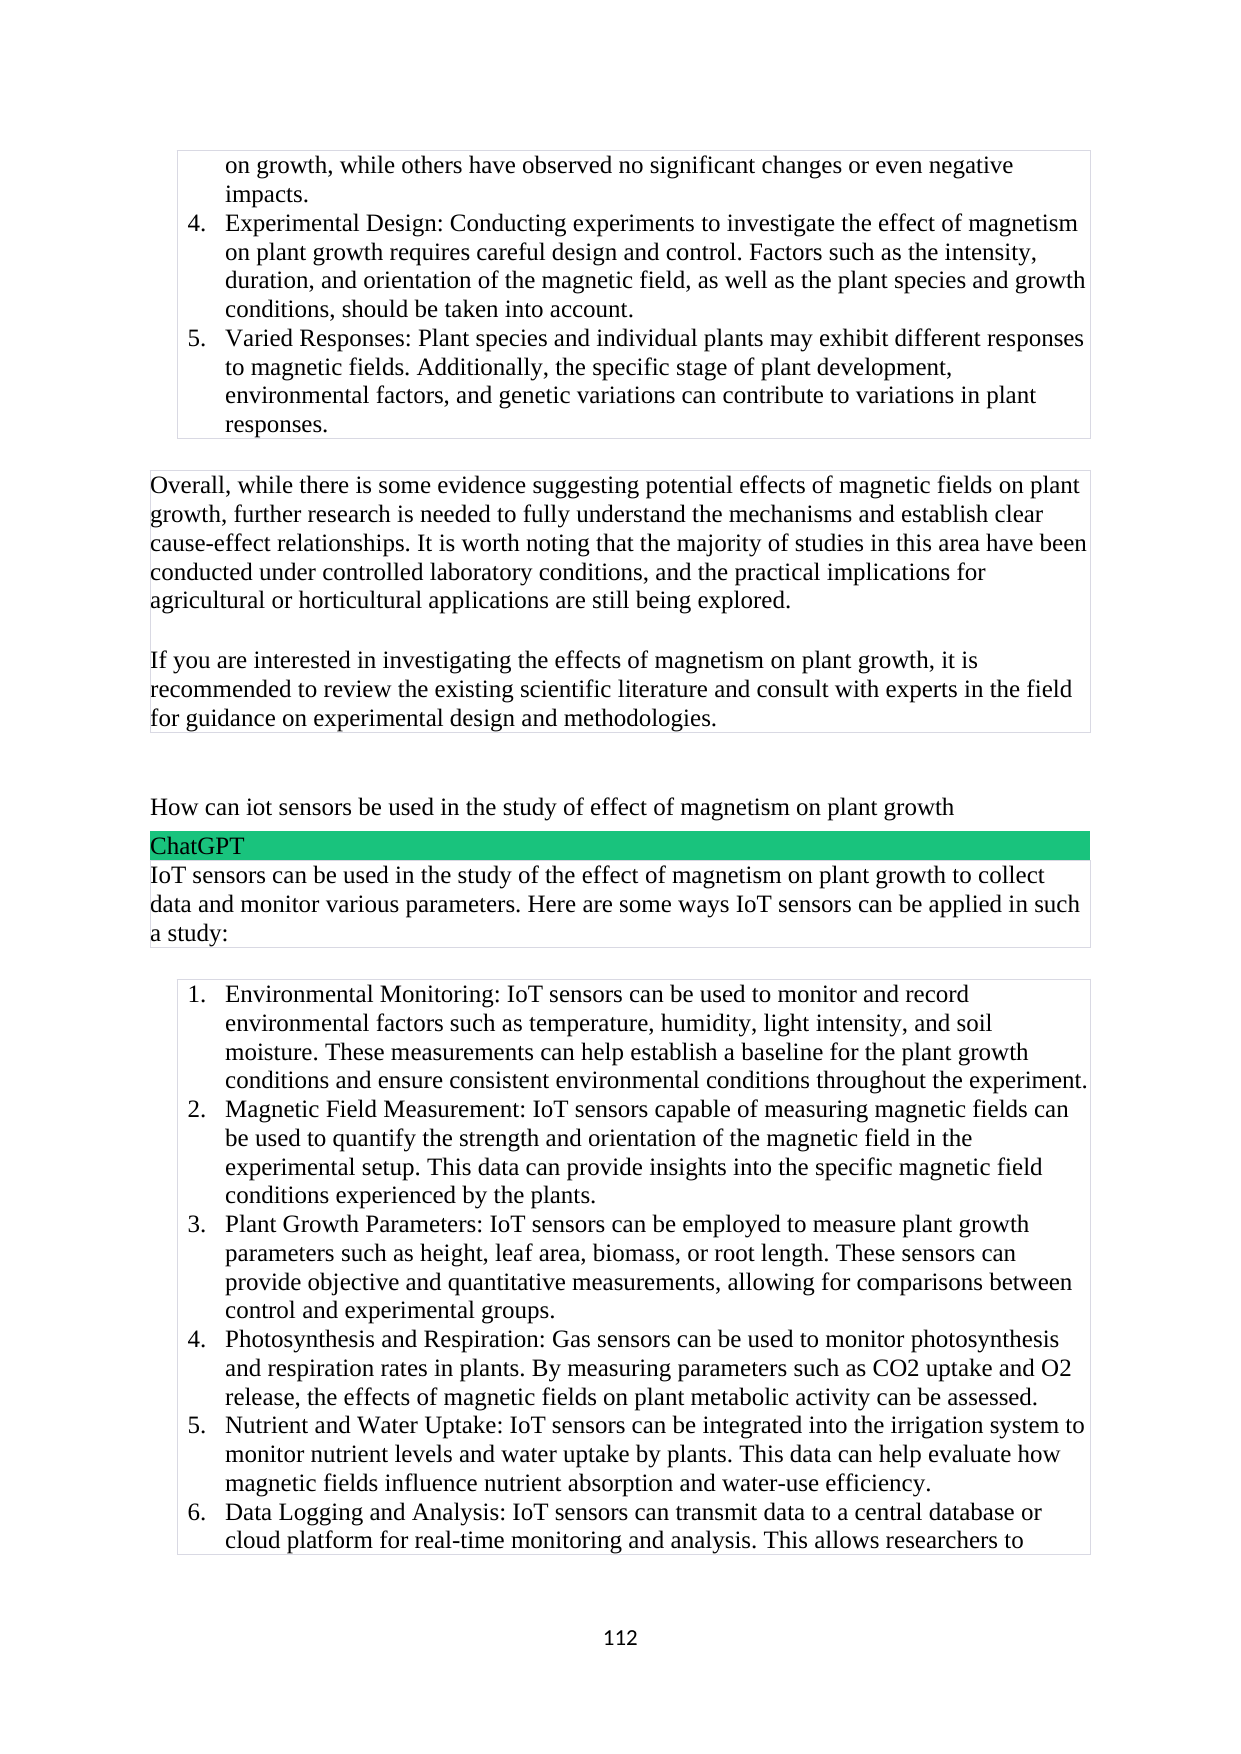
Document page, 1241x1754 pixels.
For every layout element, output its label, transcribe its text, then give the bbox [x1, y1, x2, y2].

list Magnetic Field Measurement: IoT sensors capable of measuring magnetic fields can be used to quantify the strength and orientation of the magnetic field in the experimental setup. This data can provide insights into the specific magnetic field conditions experienced by the plants. [178, 1093, 1090, 1208]
list Photosynthesis and Respiration: Gas sensors can be used to monitor photosynthesis and respiration rates in plants. By measuring parameters such as CO2 uptake and O2 release, the effects of magnetic fields on plant metabolic activity can be assessed. [178, 1323, 1090, 1410]
text Overall, while there is some evidence suggesting potential effects of magnetic fields on plant growth, further research is needed to fully understand the mechanisms and establish clear cause-effect relationships. It is worth noting that the majority of studies in this area have been conducted under controlled laboratory conditions, and the practical implications for agricultural or horticultural applications are still being explored. [151, 471, 1090, 614]
list Plant Growth Parameters: IoT sensors can be employed to measure plant growth parameters such as height, leaf area, biomass, or root length. These sensors can provide objective and quantitative measurements, allowing for comparisons between control and experimental groups. [178, 1208, 1090, 1323]
list Varied Responses: Plant species and individual plants may exhibit different responses to magnetic fields. Additionally, the specific stage of plant development, environmental factors, and genetic variations can contribute to variations in plant responses. [178, 322, 1090, 438]
list Nutrient and Water Uptake: IoT sensors can be integrated into the irrigation system to monitor nutrient levels and water uptake by plants. This data can help evaluate how magnetic fields influence nutrient absorption and water-use efficiency. [178, 1410, 1090, 1496]
text IoT sensors can be used in the study of the effect of magnetism on plant growth to collect data and monitor various parameters. Here are some ways IoT sensors can be applied in such a study: [151, 861, 1090, 947]
text If you are interested in investigating the effects of magnetism on plant growth, it is recommended to review the existing scientific literature and consult with experts in the field for guidance on experimental design and methodologies. [151, 645, 1090, 732]
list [178, 1496, 1090, 1554]
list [178, 151, 1090, 207]
text ChatGPT [150, 831, 1090, 860]
list Environmental Monitoring: IoT sensors can be used to monitor and record environmental factors such as temperature, humidity, light intensity, and soil moisture. These measurements can help establish a baseline for the plant growth conditions and ensure consistent environmental conditions throughout the experiment. [178, 980, 1090, 1093]
text How can iot sensors be used in the study of effect of magnetism on plant growth [150, 792, 1090, 821]
list Experimental Design: Conducting experiments to investigate the effect of magnetism on plant growth requires careful design and control. Factors such as the intensity, duration, and orientation of the magnetic field, as well as the plant species and growth conditions, should be taken into account. [178, 207, 1090, 322]
